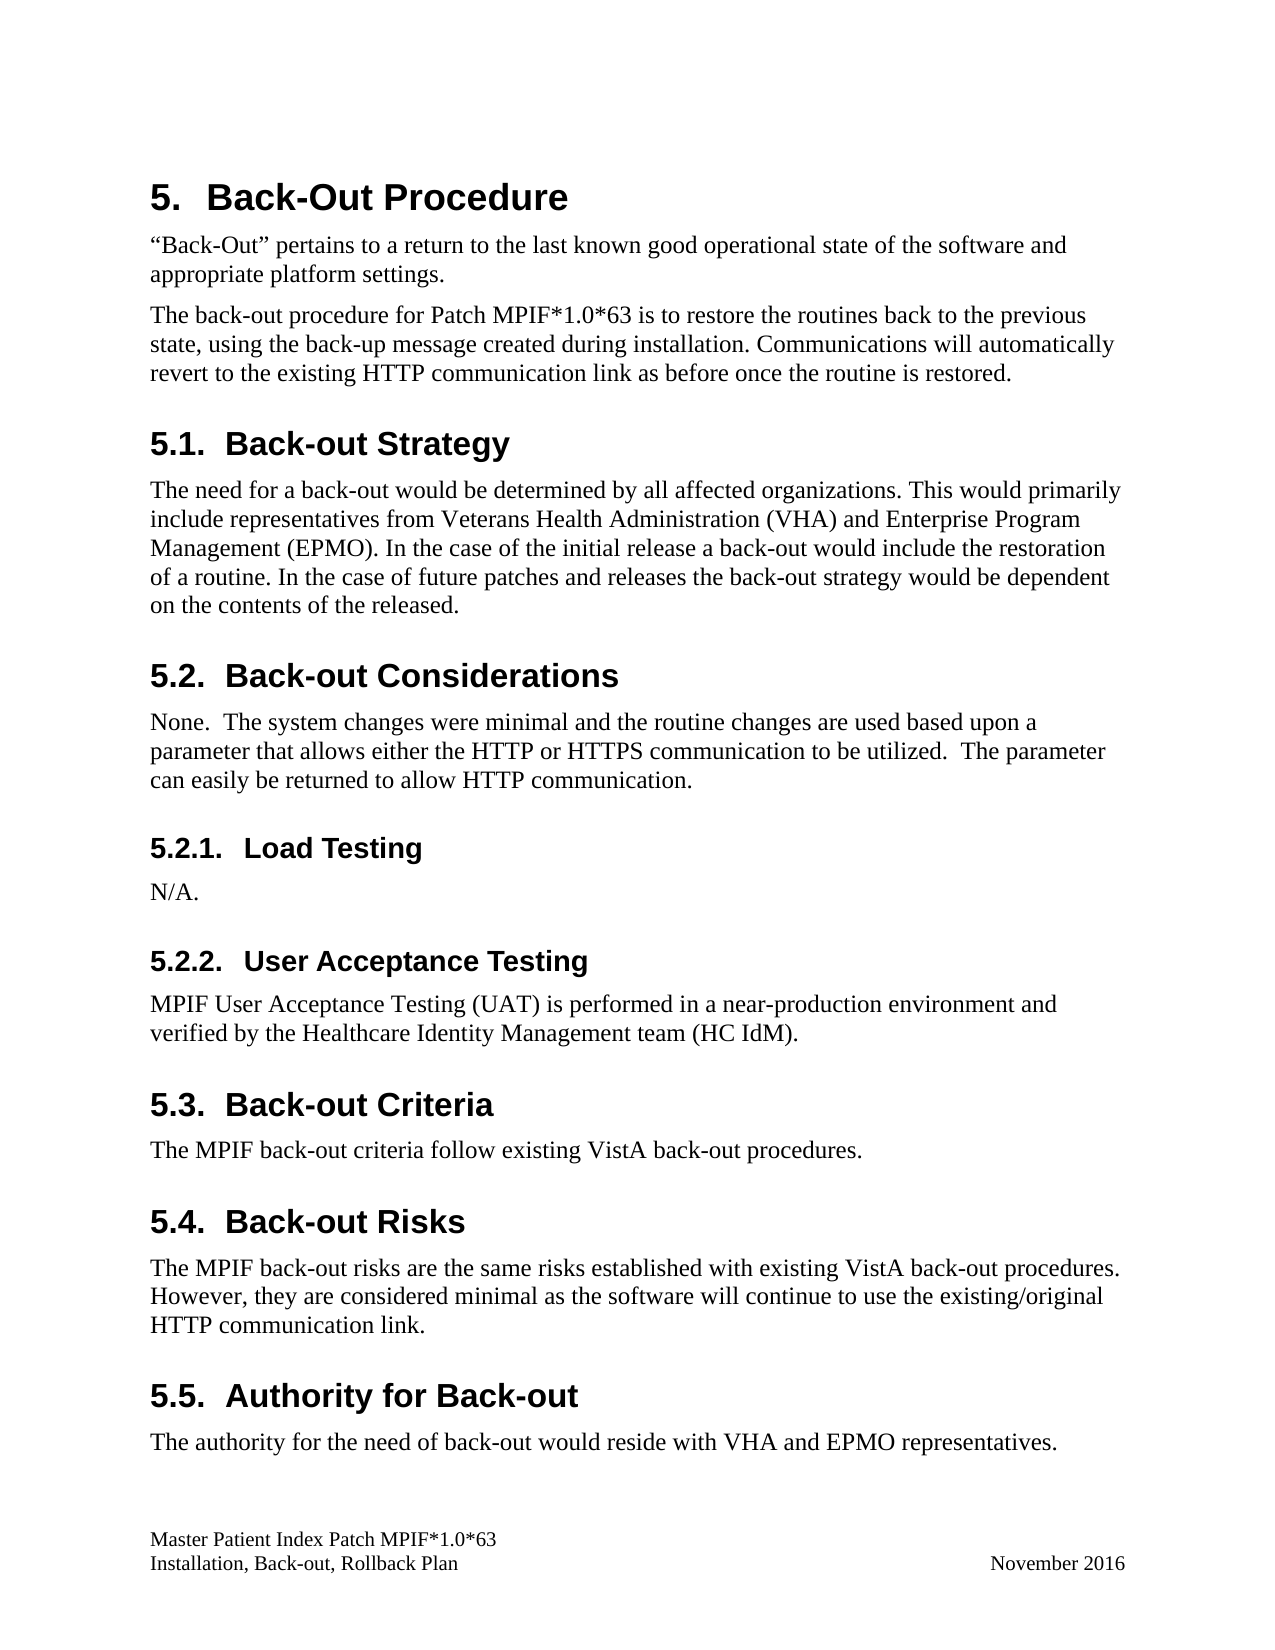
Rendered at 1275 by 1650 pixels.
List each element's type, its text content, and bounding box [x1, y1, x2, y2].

text The MPIF back-out criteria follow existing VistA back-out procedures. [150, 1136, 1125, 1164]
subtitle Authority for Back-out [150, 1376, 1125, 1415]
subtitle Back-out Risks [150, 1202, 1125, 1240]
text The authority for the need of back-out would reside with VHA and EPMO representatives. [150, 1427, 1125, 1456]
subtitle User Acceptance Testing [150, 943, 1125, 977]
subtitle Back-Out Procedure [150, 175, 1125, 218]
text MPIF User Acceptance Testing (UAT) is performed in a near-production environment and verified by the Healthcare Identity Management team (HC IdM). [150, 989, 1125, 1047]
subtitle Back-out Strategy [150, 424, 1125, 463]
subtitle Back-out Criteria [150, 1084, 1125, 1123]
subtitle Load Testing [150, 831, 1125, 865]
text None. The system changes were minimal and the routine changes are used based upon a parameter that allows either the HTTP or HTTPS communication to be utilized. The parameter can easily be returned to allow HTTP communication. [150, 707, 1125, 794]
text The MPIF back-out risks are the same risks established with existing VistA back-out procedures. However, they are considered minimal as the software will continue to use the existing/original HTTP communication link. [150, 1253, 1125, 1339]
text “Back-Out” pertains to a return to the last known good operational state of the software and appropriate platform settings. [150, 231, 1125, 288]
text The need for a back-out would be determined by all affected organizations. This would primarily include representatives from Veterans Health Administration (VHA) and Enterprise Program Management (EPMO). In the case of the initial release a back-out would include the restoration of a routine. In the case of future patches and releases the back-out strategy would be dependent on the contents of the released. [150, 475, 1125, 619]
text The back-out procedure for Patch MPIF*1.0*63 is to restore the routines back to the previous state, using the back-up message created during installation. Communications will automatically revert to the existing HTTP communication link as before once the routine is restored. [150, 301, 1125, 387]
subtitle Back-out Considerations [150, 657, 1125, 695]
text N/A. [150, 877, 1125, 906]
